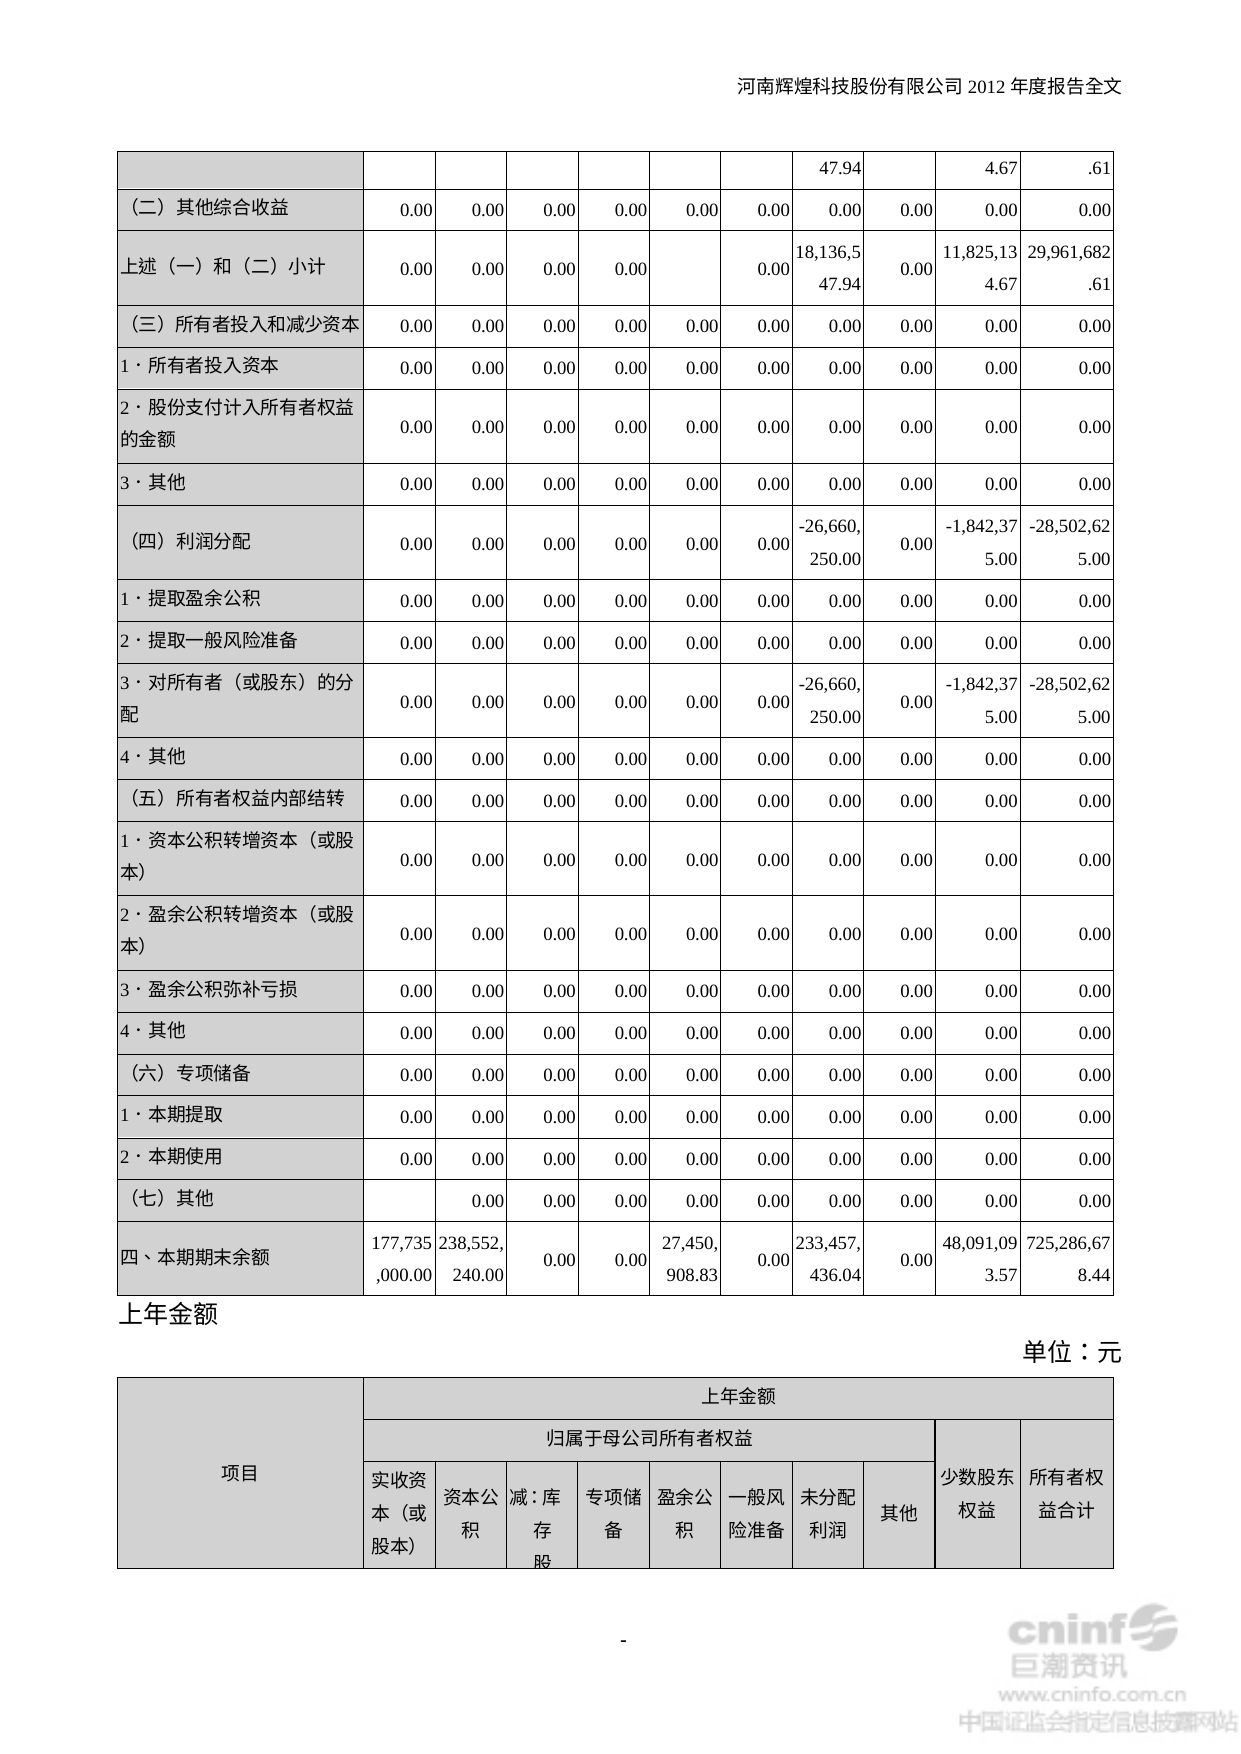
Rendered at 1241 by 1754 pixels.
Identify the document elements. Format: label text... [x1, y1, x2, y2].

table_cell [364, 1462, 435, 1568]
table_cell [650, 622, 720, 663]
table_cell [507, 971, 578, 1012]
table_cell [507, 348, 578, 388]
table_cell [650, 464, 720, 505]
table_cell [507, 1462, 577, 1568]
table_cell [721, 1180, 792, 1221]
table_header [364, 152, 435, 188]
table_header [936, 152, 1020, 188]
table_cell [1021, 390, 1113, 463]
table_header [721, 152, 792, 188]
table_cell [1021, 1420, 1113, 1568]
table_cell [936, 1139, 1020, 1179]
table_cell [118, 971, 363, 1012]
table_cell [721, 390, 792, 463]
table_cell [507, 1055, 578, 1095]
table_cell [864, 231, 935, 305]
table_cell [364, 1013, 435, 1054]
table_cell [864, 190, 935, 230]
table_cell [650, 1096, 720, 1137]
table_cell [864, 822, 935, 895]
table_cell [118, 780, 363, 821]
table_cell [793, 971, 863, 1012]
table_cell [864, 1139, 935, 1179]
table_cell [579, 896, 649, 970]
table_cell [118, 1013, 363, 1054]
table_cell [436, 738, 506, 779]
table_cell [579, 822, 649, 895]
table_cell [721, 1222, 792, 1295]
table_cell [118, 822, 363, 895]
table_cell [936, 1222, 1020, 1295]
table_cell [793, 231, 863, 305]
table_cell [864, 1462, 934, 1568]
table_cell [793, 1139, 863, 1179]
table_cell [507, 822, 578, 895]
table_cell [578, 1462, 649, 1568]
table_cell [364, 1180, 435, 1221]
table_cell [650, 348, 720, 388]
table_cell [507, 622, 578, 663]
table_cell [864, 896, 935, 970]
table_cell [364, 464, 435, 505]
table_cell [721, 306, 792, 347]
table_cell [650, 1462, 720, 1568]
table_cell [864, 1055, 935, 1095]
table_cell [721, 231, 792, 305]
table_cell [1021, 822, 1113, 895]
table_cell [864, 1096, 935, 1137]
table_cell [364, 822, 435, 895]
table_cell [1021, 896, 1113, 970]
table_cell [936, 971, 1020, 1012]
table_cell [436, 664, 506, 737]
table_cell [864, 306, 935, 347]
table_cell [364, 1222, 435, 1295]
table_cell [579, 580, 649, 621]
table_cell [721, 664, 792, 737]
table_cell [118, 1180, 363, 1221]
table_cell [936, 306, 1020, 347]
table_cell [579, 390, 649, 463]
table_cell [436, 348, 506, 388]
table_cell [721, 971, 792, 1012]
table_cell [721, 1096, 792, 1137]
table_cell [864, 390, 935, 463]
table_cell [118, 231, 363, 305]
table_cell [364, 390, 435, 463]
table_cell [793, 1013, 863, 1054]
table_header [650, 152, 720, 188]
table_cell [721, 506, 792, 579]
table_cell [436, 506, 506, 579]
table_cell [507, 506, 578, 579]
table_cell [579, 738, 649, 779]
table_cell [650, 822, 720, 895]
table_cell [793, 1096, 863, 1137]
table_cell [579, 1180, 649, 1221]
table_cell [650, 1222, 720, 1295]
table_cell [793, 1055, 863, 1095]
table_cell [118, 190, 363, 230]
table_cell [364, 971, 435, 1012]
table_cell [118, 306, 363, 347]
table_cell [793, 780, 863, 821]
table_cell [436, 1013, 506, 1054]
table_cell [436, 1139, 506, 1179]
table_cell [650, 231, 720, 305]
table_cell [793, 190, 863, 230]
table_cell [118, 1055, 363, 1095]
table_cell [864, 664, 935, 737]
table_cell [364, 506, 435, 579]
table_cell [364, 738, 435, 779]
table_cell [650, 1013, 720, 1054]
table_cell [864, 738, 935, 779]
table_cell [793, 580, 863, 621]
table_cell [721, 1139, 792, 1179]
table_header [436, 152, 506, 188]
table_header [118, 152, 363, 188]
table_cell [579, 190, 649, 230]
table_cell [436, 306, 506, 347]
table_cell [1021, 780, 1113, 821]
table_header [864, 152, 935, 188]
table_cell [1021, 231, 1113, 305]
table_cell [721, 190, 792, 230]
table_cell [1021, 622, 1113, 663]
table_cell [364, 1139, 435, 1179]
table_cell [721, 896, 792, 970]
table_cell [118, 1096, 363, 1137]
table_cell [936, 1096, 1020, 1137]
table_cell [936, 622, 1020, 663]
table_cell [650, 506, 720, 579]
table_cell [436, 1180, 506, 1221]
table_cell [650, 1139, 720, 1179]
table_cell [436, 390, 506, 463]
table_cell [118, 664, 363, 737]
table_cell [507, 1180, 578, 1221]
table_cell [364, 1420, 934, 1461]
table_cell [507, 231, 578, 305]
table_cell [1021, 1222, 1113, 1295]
picture [958, 1593, 1241, 1754]
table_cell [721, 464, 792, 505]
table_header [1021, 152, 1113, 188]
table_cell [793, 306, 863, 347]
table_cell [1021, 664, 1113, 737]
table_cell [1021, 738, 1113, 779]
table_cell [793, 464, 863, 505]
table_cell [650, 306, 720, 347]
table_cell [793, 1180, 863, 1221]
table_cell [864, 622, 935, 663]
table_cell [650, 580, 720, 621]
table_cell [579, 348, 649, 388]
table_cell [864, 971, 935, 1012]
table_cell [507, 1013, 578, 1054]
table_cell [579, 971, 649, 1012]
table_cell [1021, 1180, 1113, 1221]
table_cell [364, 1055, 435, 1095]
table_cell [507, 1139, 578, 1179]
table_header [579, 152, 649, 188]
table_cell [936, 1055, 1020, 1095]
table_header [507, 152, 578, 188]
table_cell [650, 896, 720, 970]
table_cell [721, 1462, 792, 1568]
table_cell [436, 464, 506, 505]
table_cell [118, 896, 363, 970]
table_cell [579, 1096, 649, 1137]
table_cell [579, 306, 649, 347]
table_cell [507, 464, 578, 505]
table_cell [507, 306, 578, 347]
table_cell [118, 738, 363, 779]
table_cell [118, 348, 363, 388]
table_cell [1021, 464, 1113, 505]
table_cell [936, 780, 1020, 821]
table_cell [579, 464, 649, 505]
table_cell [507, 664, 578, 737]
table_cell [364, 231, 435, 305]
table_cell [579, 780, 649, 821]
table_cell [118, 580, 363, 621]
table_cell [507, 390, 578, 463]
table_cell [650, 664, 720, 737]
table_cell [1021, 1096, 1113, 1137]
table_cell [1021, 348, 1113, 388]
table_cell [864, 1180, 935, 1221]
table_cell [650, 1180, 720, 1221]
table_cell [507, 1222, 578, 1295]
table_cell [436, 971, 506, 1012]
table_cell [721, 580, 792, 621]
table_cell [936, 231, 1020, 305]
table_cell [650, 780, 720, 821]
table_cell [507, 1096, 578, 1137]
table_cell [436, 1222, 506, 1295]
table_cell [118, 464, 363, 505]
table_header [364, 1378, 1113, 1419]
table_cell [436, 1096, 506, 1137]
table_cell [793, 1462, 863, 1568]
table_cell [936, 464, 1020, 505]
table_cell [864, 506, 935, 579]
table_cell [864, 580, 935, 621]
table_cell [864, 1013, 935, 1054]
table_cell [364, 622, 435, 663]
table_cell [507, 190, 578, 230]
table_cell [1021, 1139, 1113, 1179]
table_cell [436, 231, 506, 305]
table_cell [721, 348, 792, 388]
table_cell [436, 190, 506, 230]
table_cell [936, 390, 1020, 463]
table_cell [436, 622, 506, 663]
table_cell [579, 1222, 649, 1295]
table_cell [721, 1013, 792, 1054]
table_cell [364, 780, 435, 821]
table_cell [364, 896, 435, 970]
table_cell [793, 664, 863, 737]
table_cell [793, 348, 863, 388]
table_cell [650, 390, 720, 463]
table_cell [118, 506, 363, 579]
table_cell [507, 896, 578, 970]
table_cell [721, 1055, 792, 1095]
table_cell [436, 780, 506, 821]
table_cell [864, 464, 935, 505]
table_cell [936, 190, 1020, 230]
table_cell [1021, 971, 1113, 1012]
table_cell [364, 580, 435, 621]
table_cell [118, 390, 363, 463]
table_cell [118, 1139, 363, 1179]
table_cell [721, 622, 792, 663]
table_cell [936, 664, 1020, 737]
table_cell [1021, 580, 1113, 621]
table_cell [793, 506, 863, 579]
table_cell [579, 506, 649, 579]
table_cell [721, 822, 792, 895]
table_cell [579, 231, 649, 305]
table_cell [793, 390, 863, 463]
text 单位：元 [102, 1334, 1122, 1369]
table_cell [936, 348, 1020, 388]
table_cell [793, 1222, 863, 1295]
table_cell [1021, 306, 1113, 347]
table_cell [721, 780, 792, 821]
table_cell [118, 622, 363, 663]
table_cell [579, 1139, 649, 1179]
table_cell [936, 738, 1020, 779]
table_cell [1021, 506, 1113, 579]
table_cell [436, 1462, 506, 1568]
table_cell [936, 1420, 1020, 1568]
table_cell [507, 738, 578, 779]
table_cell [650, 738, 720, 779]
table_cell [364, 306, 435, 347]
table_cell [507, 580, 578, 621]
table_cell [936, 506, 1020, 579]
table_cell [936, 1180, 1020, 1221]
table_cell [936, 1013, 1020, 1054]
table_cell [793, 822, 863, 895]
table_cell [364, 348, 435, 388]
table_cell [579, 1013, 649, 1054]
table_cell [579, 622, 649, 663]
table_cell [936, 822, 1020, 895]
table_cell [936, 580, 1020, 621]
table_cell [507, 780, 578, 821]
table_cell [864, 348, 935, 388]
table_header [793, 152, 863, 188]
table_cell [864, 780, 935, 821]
text 上年金额 [118, 1297, 850, 1331]
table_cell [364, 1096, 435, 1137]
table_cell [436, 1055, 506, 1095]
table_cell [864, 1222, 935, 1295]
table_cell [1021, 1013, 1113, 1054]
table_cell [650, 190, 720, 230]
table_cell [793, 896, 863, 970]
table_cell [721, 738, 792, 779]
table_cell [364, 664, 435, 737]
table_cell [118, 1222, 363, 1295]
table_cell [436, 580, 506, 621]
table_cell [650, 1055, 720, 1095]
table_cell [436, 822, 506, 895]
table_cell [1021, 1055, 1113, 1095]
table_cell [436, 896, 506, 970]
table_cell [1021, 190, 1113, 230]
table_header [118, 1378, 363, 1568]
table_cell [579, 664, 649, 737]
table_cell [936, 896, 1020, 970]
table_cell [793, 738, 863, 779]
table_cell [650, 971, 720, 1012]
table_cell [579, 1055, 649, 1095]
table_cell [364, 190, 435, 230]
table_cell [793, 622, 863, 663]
